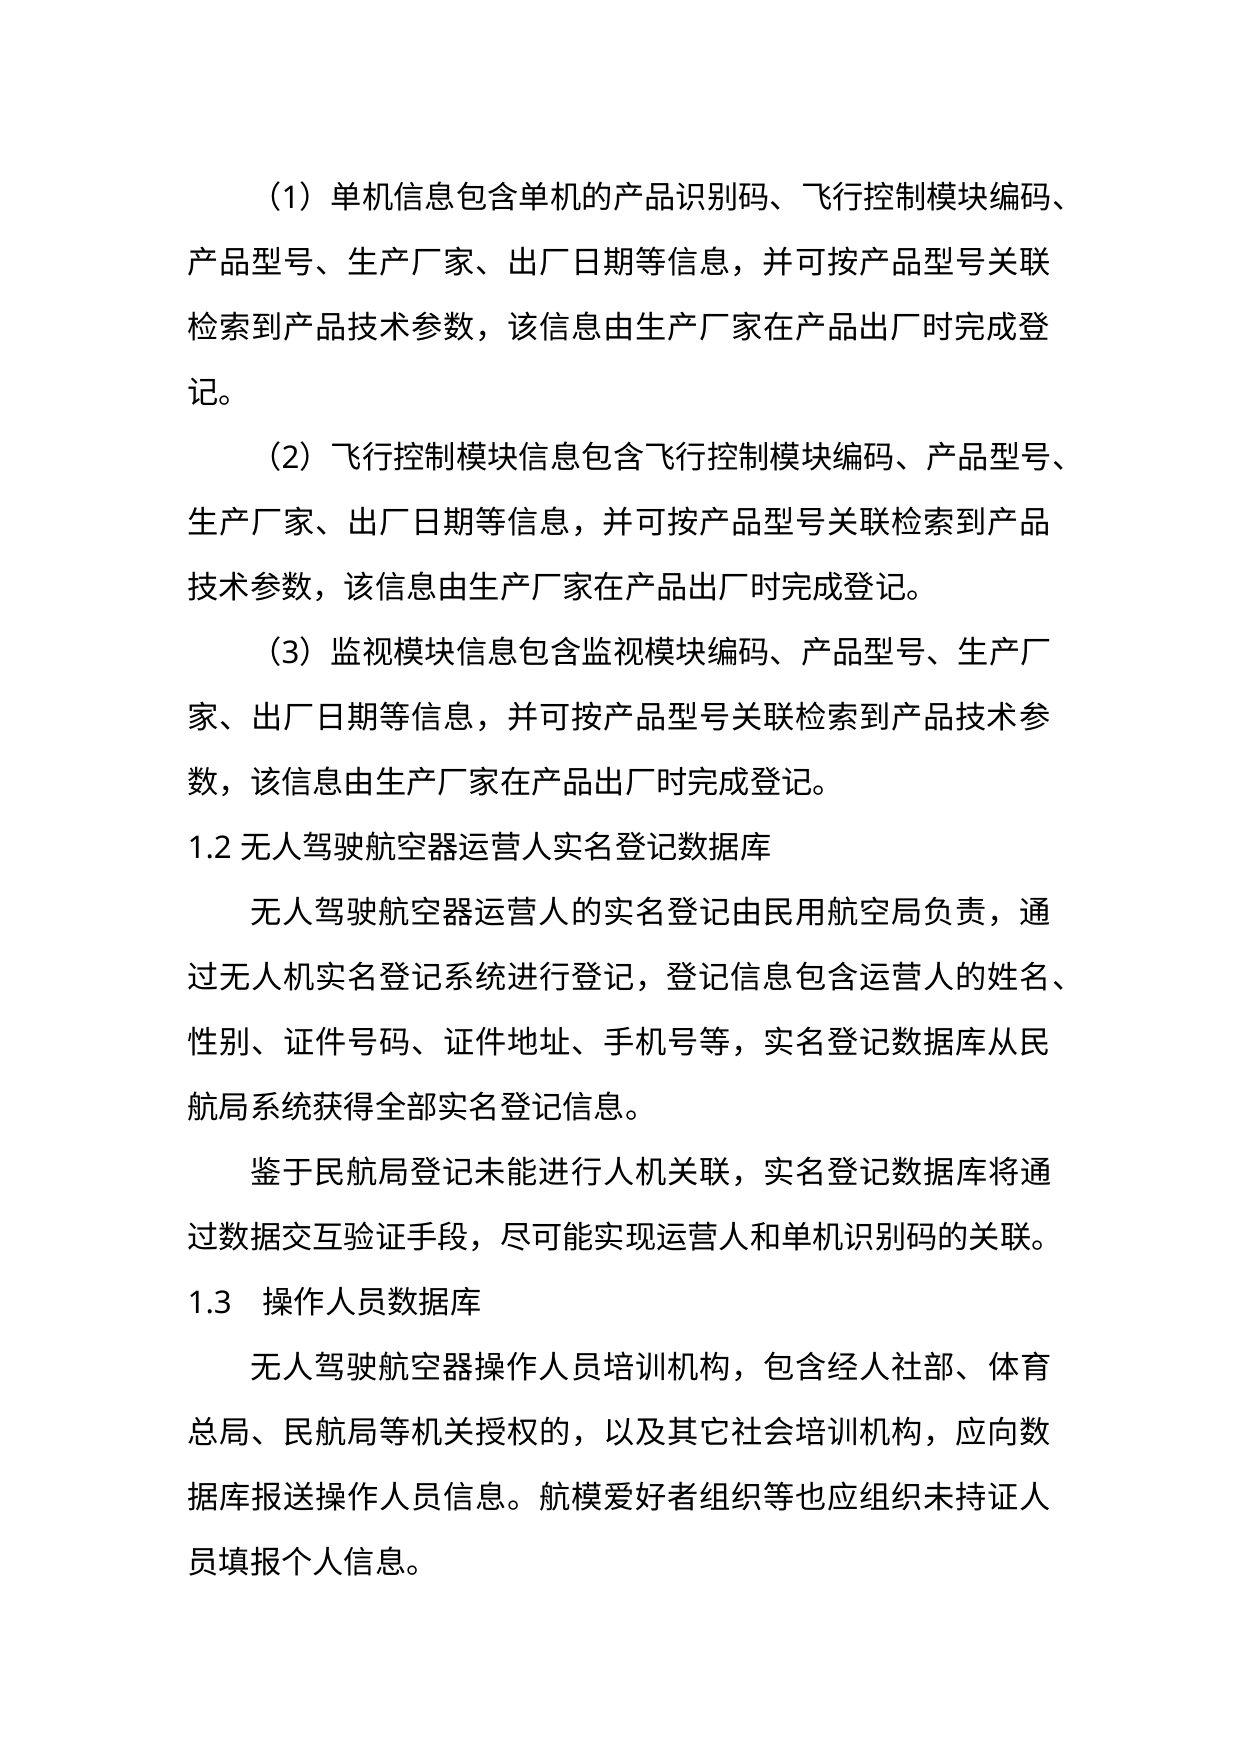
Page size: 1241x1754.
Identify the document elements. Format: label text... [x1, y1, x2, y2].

text 无人驾驶航空器操作人员培训机构，包含经人社部、体育总局、民航局等机关授权的，以及其它社会培训机构，应向数据库报送操作人员信息。航模爱好者组织等也应组织未持证人员填报个人信息。 [187, 1332, 1053, 1592]
text 1.2 无人驾驶航空器运营人实名登记数据库 [187, 812, 1053, 877]
text （1）单机信息包含单机的产品识别码、飞行控制模块编码、产品型号、生产厂家、出厂日期等信息，并可按产品型号关联检索到产品技术参数，该信息由生产厂家在产品出厂时完成登记。 [187, 162, 1053, 422]
text 鉴于民航局登记未能进行人机关联，实名登记数据库将通过数据交互验证手段，尽可能实现运营人和单机识别码的关联。 [187, 1137, 1053, 1267]
text （2）飞行控制模块信息包含飞行控制模块编码、产品型号、生产厂家、出厂日期等信息，并可按产品型号关联检索到产品技术参数，该信息由生产厂家在产品出厂时完成登记。 [187, 422, 1053, 617]
text 无人驾驶航空器运营人的实名登记由民用航空局负责，通过无人机实名登记系统进行登记，登记信息包含运营人的姓名、性别、证件号码、证件地址、手机号等，实名登记数据库从民航局系统获得全部实名登记信息。 [187, 877, 1053, 1137]
text （3）监视模块信息包含监视模块编码、产品型号、生产厂家、出厂日期等信息，并可按产品型号关联检索到产品技术参数，该信息由生产厂家在产品出厂时完成登记。 [187, 617, 1053, 812]
list 操作人员数据库 [187, 1267, 1053, 1332]
